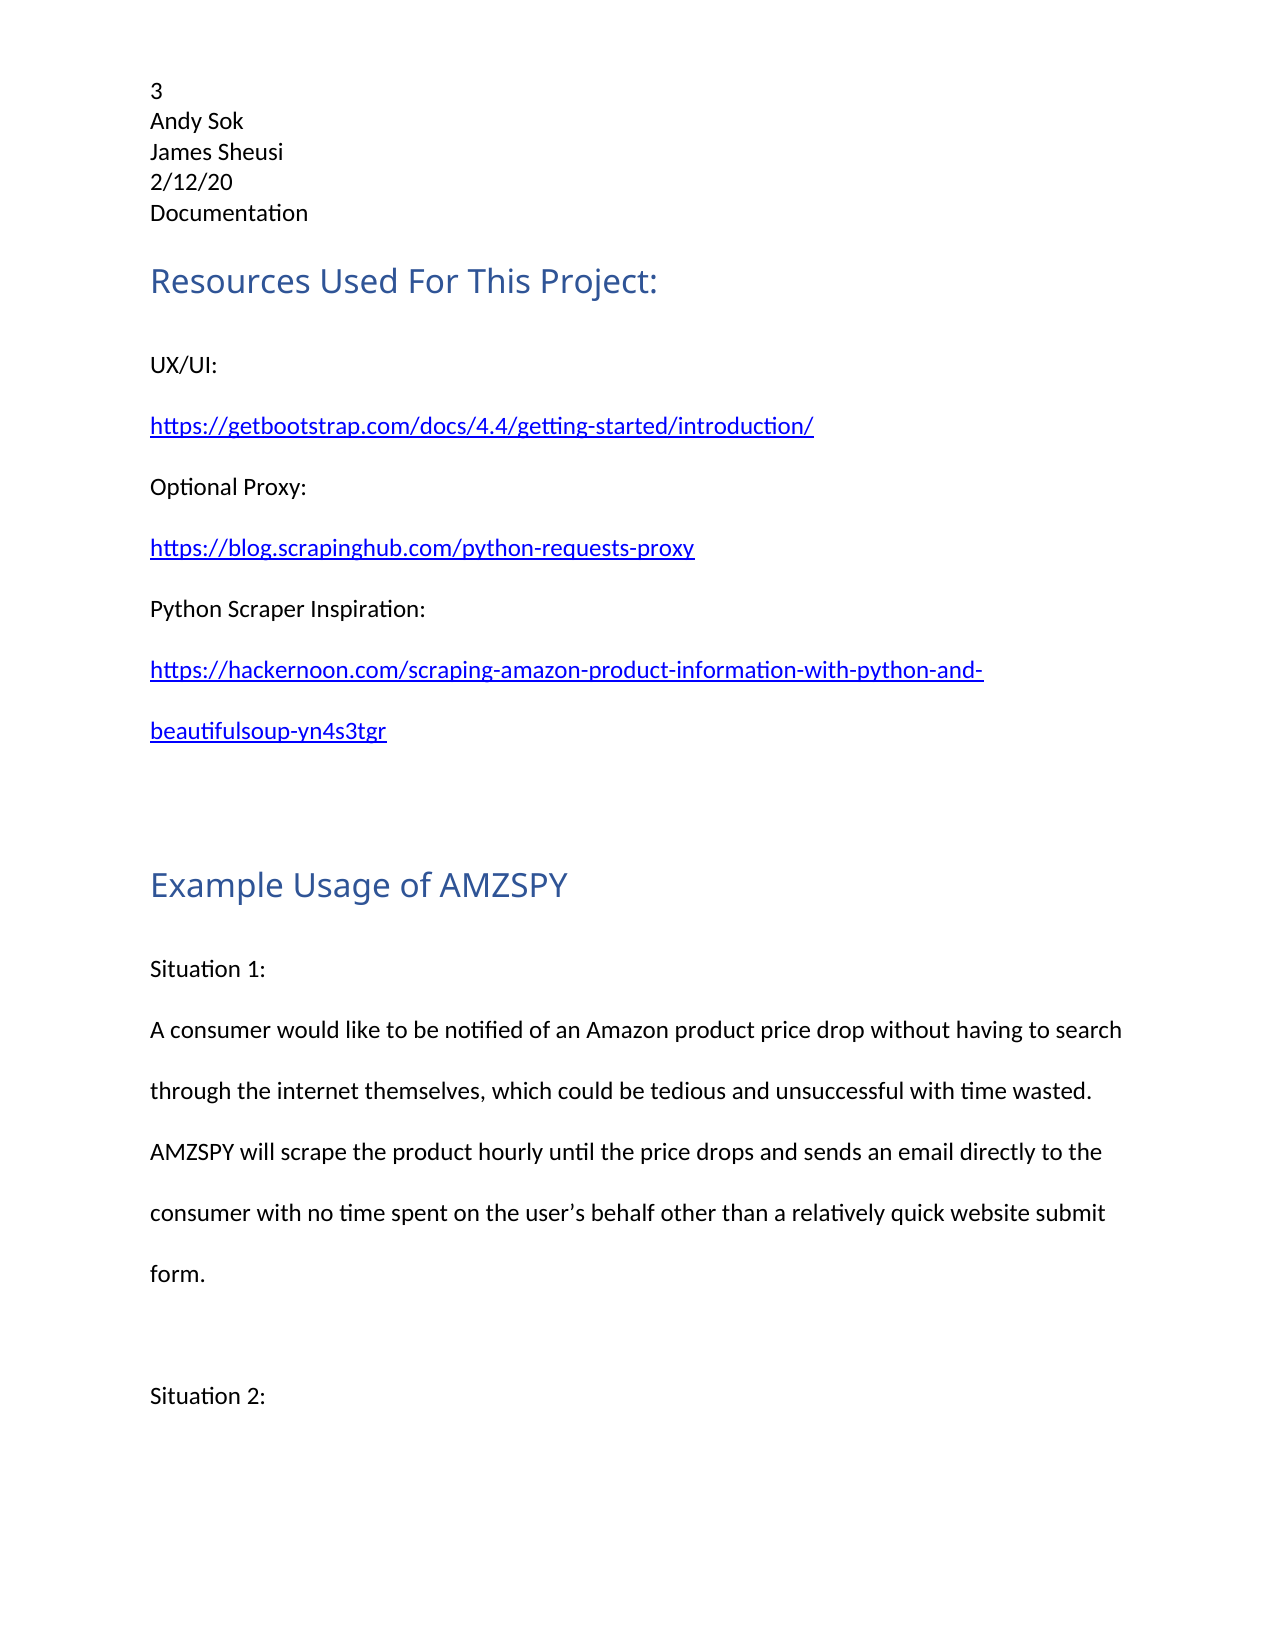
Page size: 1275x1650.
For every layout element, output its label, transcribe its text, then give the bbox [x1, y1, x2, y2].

text https://getbootstrap.com/docs/4.4/getting-started/introduction/ [150, 410, 1125, 441]
text https://hackernoon.com/scraping-amazon-product-information-with-python-and-beautifulsoup-yn4s3tgr [150, 654, 1125, 746]
text https://blog.scrapinghub.com/python-requests-proxy [150, 532, 1125, 563]
text Python Scraper Inspiration: [150, 593, 1125, 624]
text UX/UI: [150, 349, 1125, 379]
subtitle Example Usage of AMZSPY [150, 862, 1125, 908]
text A consumer would like to be notified of an Amazon product price drop without having to search through the internet themselves, which could be tedious and unsuccessful with time wasted. AMZSPY will scrape the product hourly until the price drops and sends an email directly to the consumer with no time spent on the user’s behalf other than a relatively quick website submit form. [150, 1014, 1125, 1289]
subtitle Resources Used For This Project: [150, 258, 1125, 303]
text Situation 1: [150, 953, 1125, 984]
text Situation 2: [150, 1380, 1125, 1411]
text Optional Proxy: [150, 471, 1125, 502]
